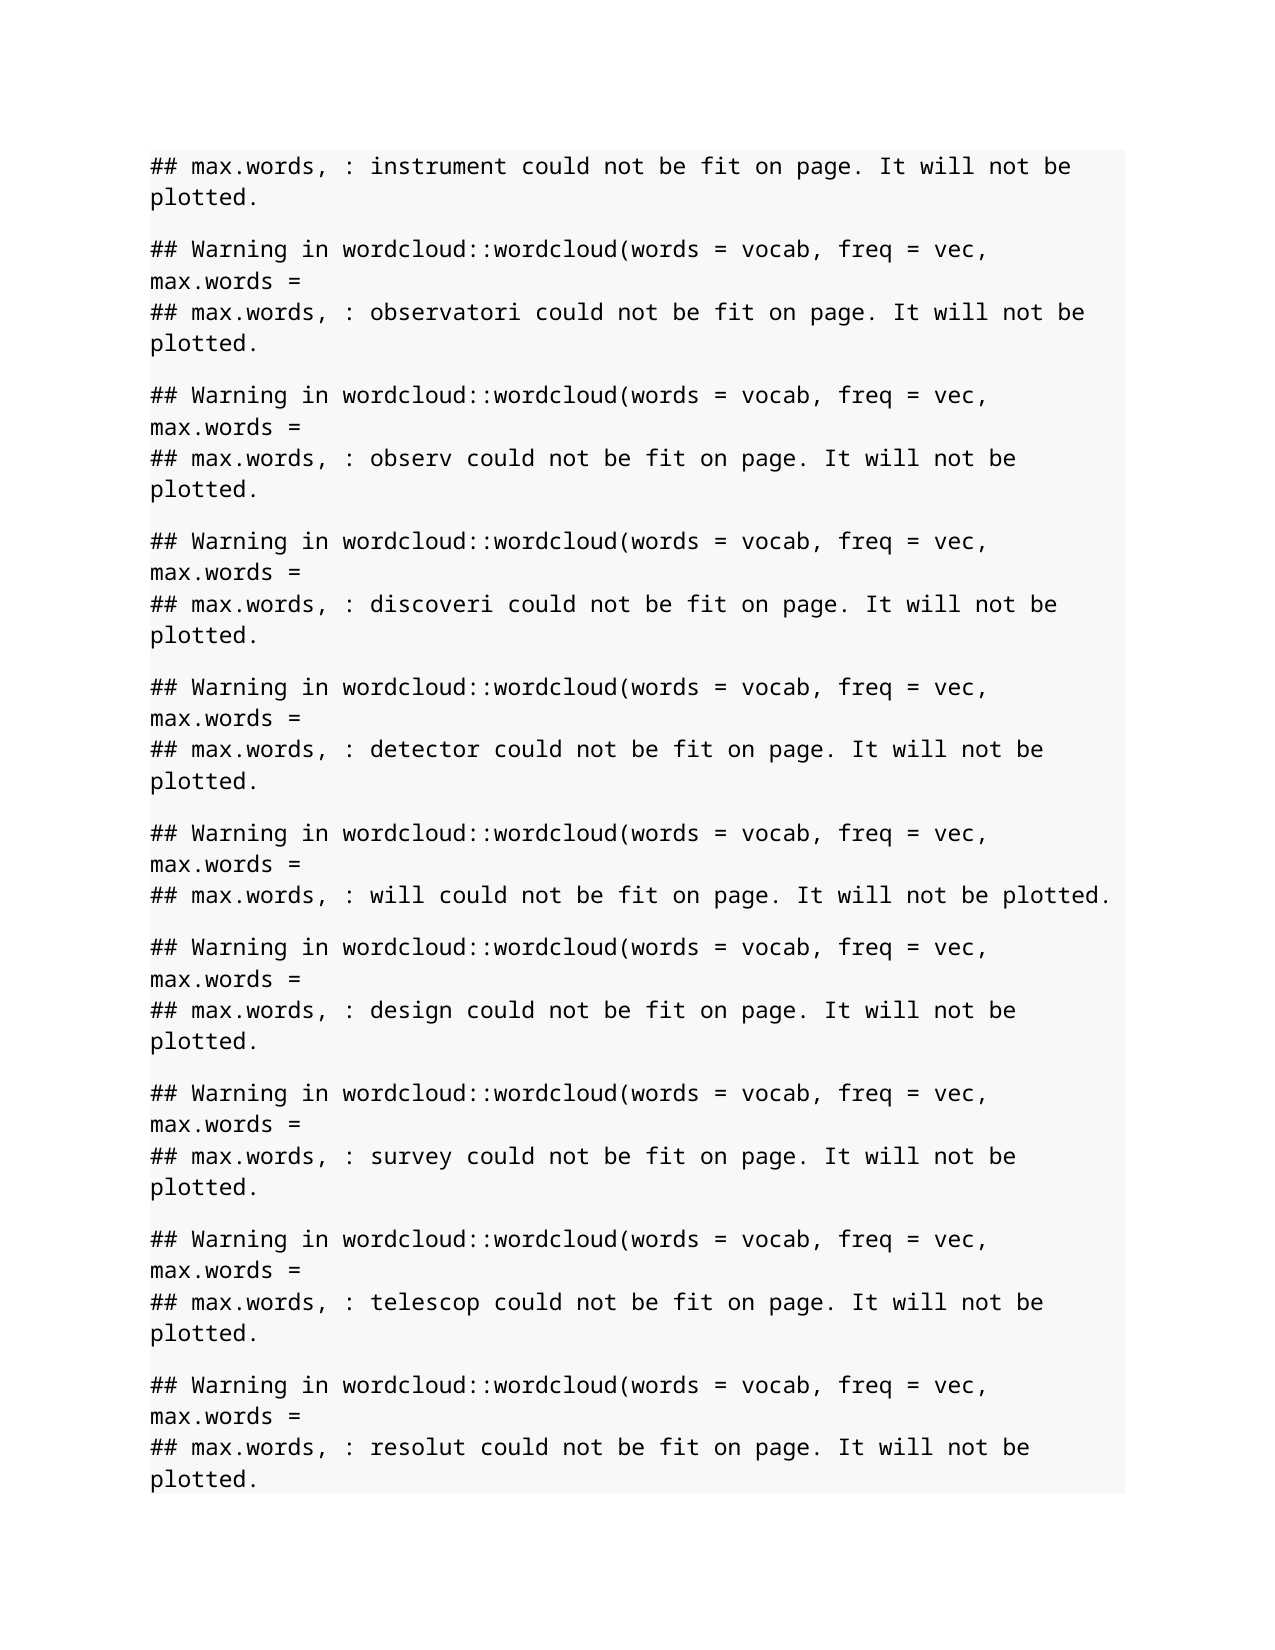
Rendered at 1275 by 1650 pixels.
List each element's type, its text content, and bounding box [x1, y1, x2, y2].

text ## Warning in wordcloud::wordcloud(words = vocab, freq = vec, max.words = ## max.words, : will could not be fit on page. It will not be plotted. [150, 817, 1125, 910]
text ## Warning in wordcloud::wordcloud(words = vocab, freq = vec, max.words = ## max.words, : detector could not be fit on page. It will not be plotted. [150, 671, 1125, 796]
text ## Warning in wordcloud::wordcloud(words = vocab, freq = vec, max.words = ## max.words, : design could not be fit on page. It will not be plotted. [150, 931, 1125, 1056]
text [150, 150, 1125, 212]
text ## Warning in wordcloud::wordcloud(words = vocab, freq = vec, max.words = ## max.words, : resolut could not be fit on page. It will not be plotted. [150, 1369, 1125, 1494]
text ## Warning in wordcloud::wordcloud(words = vocab, freq = vec, max.words = ## max.words, : discoveri could not be fit on page. It will not be plotted. [150, 525, 1125, 650]
text ## Warning in wordcloud::wordcloud(words = vocab, freq = vec, max.words = ## max.words, : observatori could not be fit on page. It will not be plotted. [150, 233, 1125, 358]
text ## Warning in wordcloud::wordcloud(words = vocab, freq = vec, max.words = ## max.words, : telescop could not be fit on page. It will not be plotted. [150, 1223, 1125, 1348]
text ## Warning in wordcloud::wordcloud(words = vocab, freq = vec, max.words = ## max.words, : survey could not be fit on page. It will not be plotted. [150, 1077, 1125, 1202]
text ## Warning in wordcloud::wordcloud(words = vocab, freq = vec, max.words = ## max.words, : observ could not be fit on page. It will not be plotted. [150, 379, 1125, 504]
